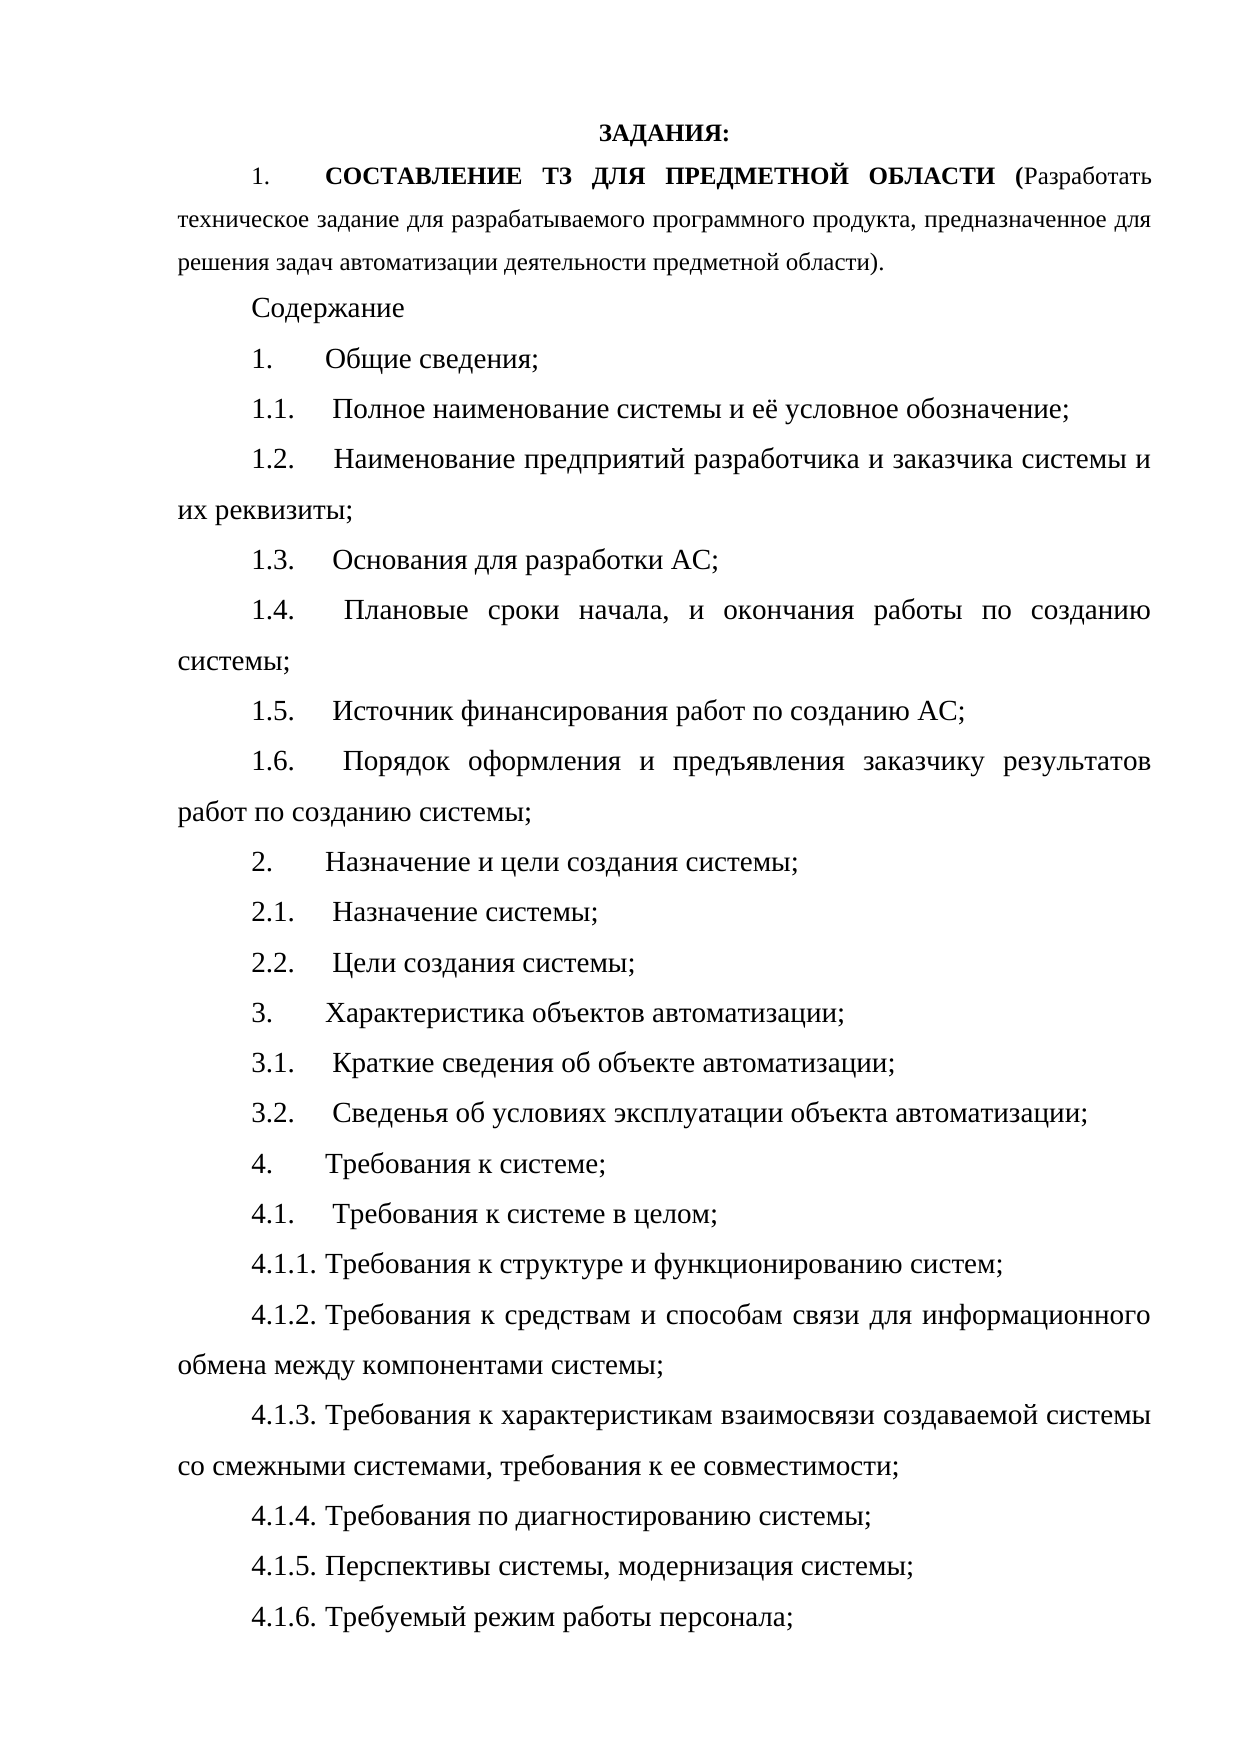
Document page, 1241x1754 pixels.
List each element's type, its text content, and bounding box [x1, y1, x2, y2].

list Требования к системе; [177, 1146, 1152, 1179]
list Назначение и цели создания системы; [177, 844, 1152, 878]
list Основания для разработки АС; [177, 542, 1152, 576]
list Требования к характеристикам взаимосвязи создаваемой системы со смежными системами, требования к ее совместимости; [177, 1397, 1152, 1481]
list Требования к системе в целом; [177, 1196, 1152, 1230]
list Требования по диагностированию системы; [177, 1498, 1152, 1532]
list Требуемый режим работы персонала; [177, 1599, 1152, 1632]
text ЗАДАНИЯ: [177, 118, 1152, 147]
list Общие сведения; [177, 341, 1152, 374]
list Краткие сведения об объекте автоматизации; [177, 1045, 1152, 1079]
list Цели создания системы; [177, 945, 1152, 978]
list Порядок оформления и предъявления заказчику результатов работ по созданию системы; [177, 743, 1152, 827]
list Характеристика объектов автоматизации; [177, 995, 1152, 1028]
list Требования к структуре и функционированию систем; [177, 1247, 1152, 1280]
list Наименование предприятий разработчика и заказчика системы и их реквизиты; [177, 442, 1152, 525]
list СОСТАВЛЕНИЕ ТЗ ДЛЯ ПРЕДМЕТНОЙ ОБЛАСТИ (Разработать техническое задание для разрабатываемого программного продукта, предназначенное для решения задач автоматизации деятельности предметной области). [177, 161, 1152, 276]
list Полное наименование системы и её условное обозначение; [177, 391, 1152, 425]
list Перспективы системы, модернизация системы; [177, 1548, 1152, 1582]
list Источник финансирования работ по созданию АС; [177, 693, 1152, 727]
list Назначение системы; [177, 894, 1152, 928]
list Плановые сроки начала, и окончания работы по созданию системы; [177, 592, 1152, 676]
list Сведенья об условиях эксплуатации объекта автоматизации; [177, 1096, 1152, 1129]
text Содержание [177, 291, 1152, 324]
list Требования к средствам и способам связи для информационного обмена между компонентами системы; [177, 1297, 1152, 1381]
